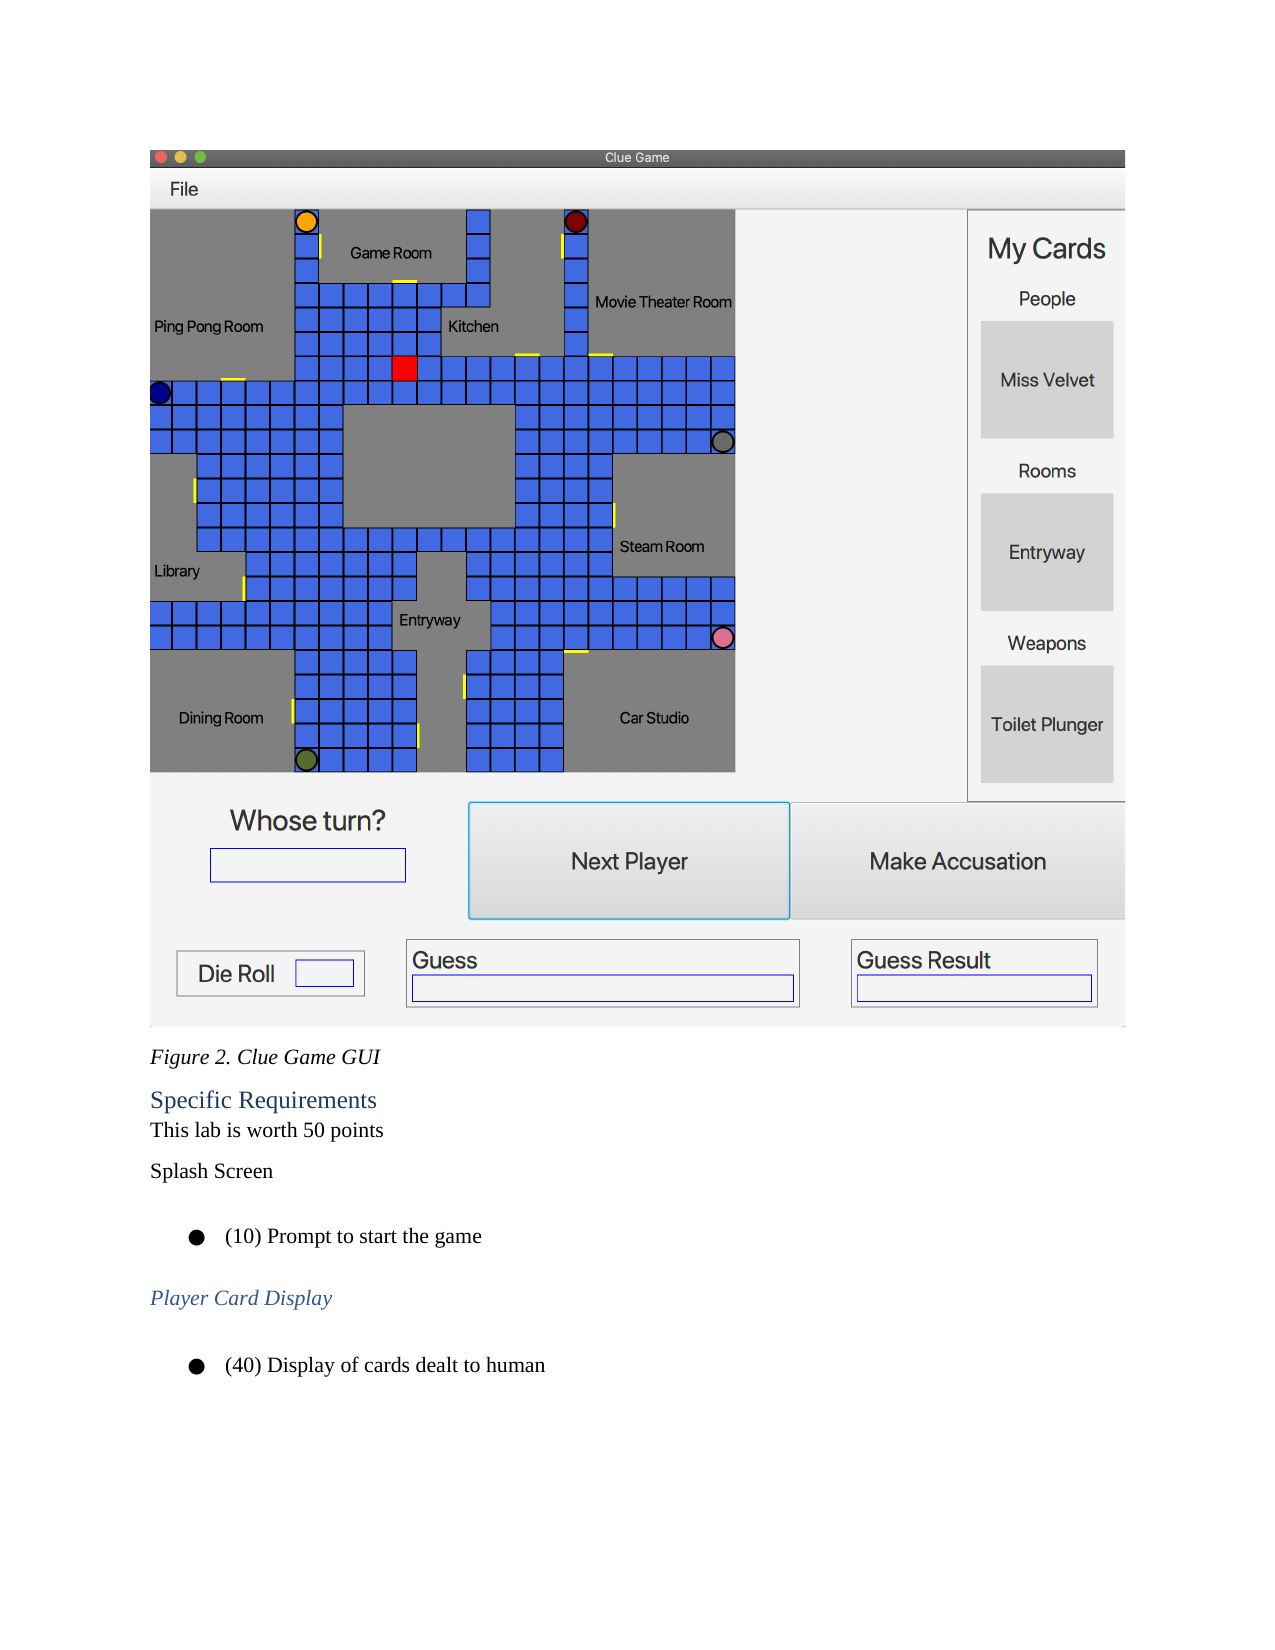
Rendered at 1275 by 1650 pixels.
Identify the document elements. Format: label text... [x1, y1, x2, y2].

text Figure 2. Clue Game GUI [150, 1044, 1125, 1069]
text Splash Screen [150, 1158, 1125, 1184]
picture [150, 150, 1125, 1027]
list (40) Display of cards dealt to human [187, 1341, 1125, 1384]
text This lab is worth 50 points [150, 1117, 1125, 1142]
subtitle Player Card Display [150, 1285, 1125, 1310]
list (10) Prompt to start the game [187, 1213, 1125, 1256]
subtitle Specific Requirements [150, 1086, 1125, 1114]
